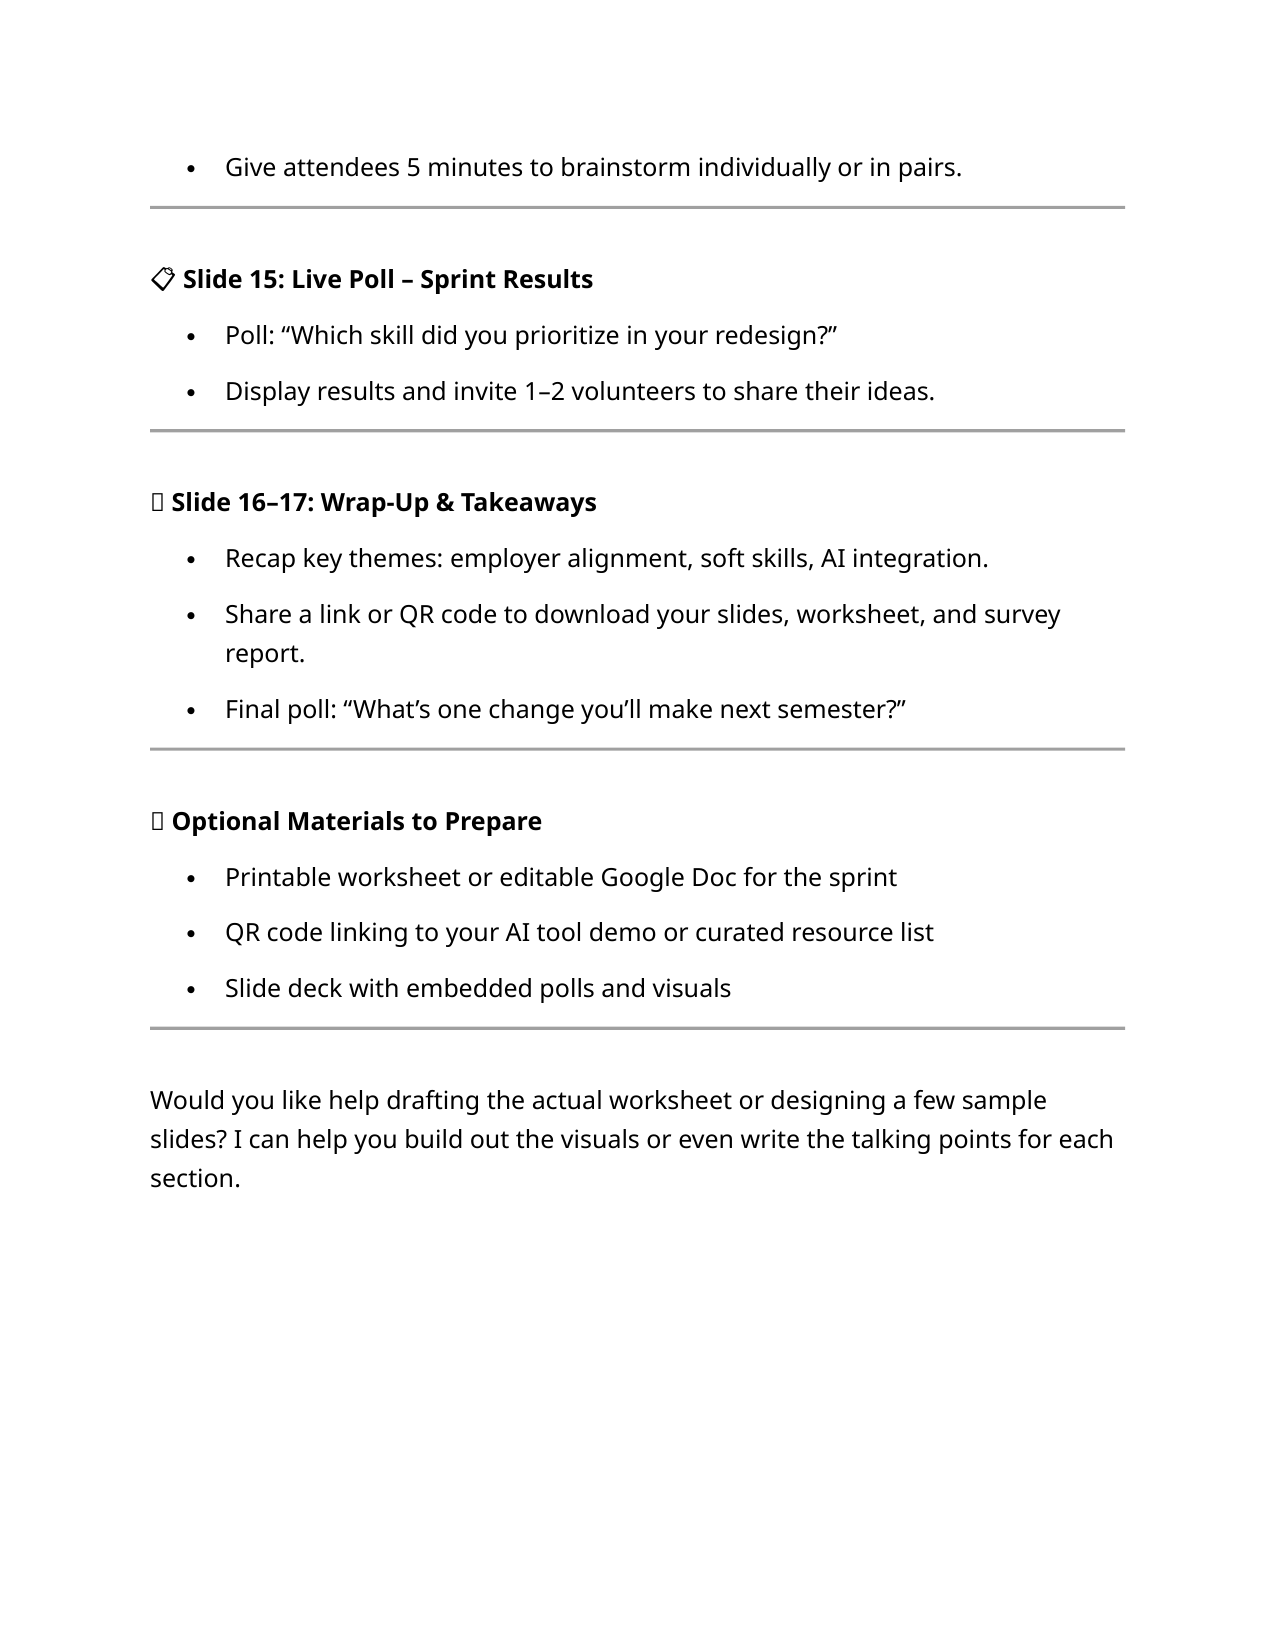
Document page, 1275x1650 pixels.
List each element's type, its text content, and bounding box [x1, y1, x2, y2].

list Recap key themes: employer alignment, soft skills, AI integration. [187, 541, 1125, 575]
list Final poll: “What’s one change you’ll make next semester?” [187, 692, 1125, 726]
text 📋 Slide 15: Live Poll – Sprint Results [150, 262, 1125, 296]
list Give attendees 5 minutes to brainstorm individually or in pairs. [187, 150, 1125, 184]
list Display results and invite 1–2 volunteers to share their ideas. [187, 373, 1125, 407]
list Share a link or QR code to download your slides, worksheet, and survey report. [187, 597, 1125, 670]
text 🎯 Slide 16–17: Wrap-Up & Takeaways [150, 485, 1125, 519]
list QR code linking to your AI tool demo or curated resource list [187, 915, 1125, 949]
list Slide deck with embedded polls and visuals [187, 971, 1125, 1005]
list Printable worksheet or editable Google Doc for the sprint [187, 859, 1125, 893]
text 🧰 Optional Materials to Prepare [150, 803, 1125, 837]
text Would you like help drafting the actual worksheet or designing a few sample slides? I can help you build out the visuals or even write the talking points for each section. [150, 1082, 1125, 1195]
list Poll: “Which skill did you prioritize in your redesign?” [187, 317, 1125, 352]
